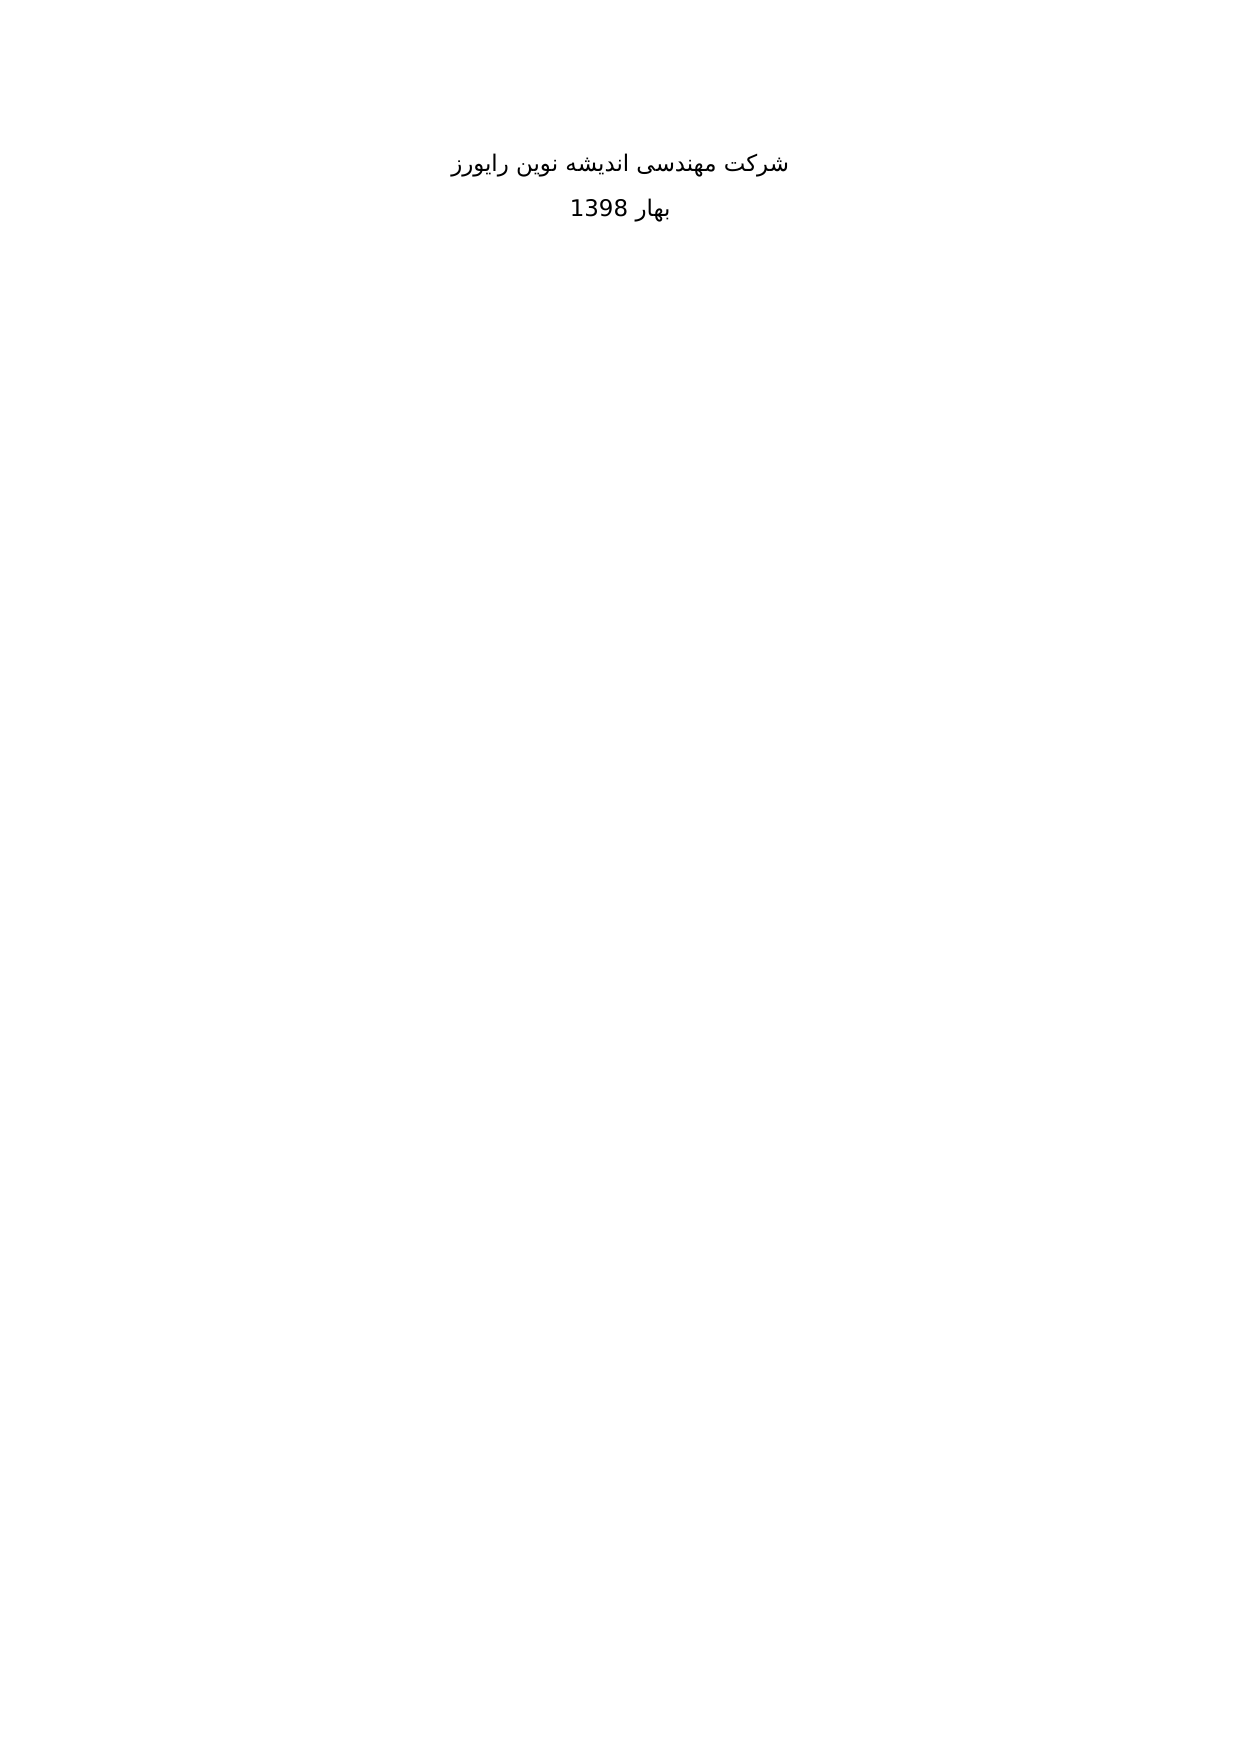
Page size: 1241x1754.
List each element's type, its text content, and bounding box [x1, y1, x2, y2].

text بهار 1398 [150, 195, 1090, 222]
text شرکت مهندسی اندیشه نوین رایورز [150, 150, 1090, 177]
